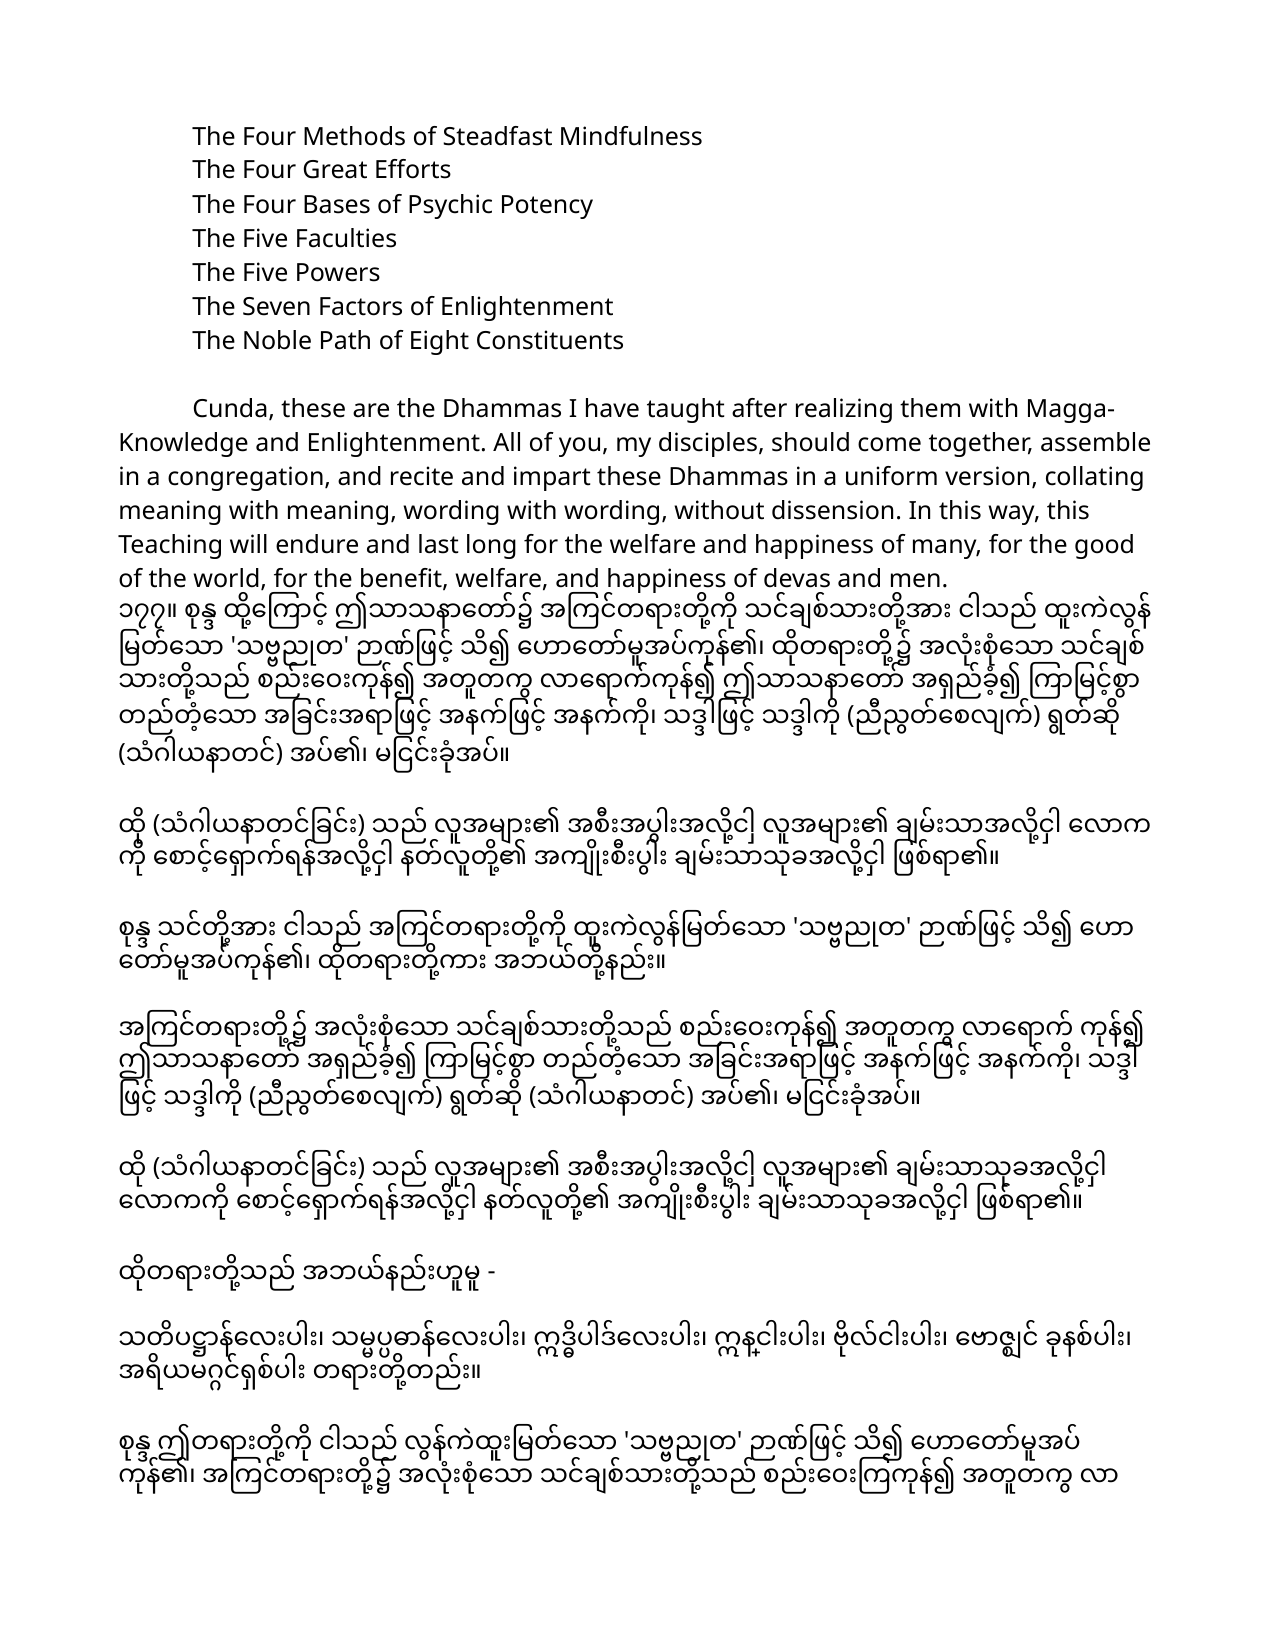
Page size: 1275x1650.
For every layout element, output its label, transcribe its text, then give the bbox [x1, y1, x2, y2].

text The Five Powers [118, 254, 1157, 288]
text Cunda, these are the Dhammas I have taught after realizing them with Magga-Knowledge and Enlightenment. All of you, my disciples, should come together, assemble in a congregation, and recite and impart these Dhammas in a uniform version, collating meaning with meaning, wording with wording, without dissension. In this way, this Teaching will endure and last long for the welfare and happiness of many, for the good of the world, for the benefit, welfare, and happiness of devas and men. [118, 391, 1157, 595]
text ၁၇၇။ စုန္ဒ ထို့ကြောင့် ဤသာသနာတော်၌ အကြင်တရားတို့ကို သင်ချစ်သားတို့အား ငါသည် ထူးကဲလွန်မြတ်သော 'သဗ္ဗညုတ' ဉာဏ်ဖြင့် သိ၍ ဟောတော်မူအပ်ကုန်၏၊ ထိုတရားတို့၌ အလုံးစုံသော သင်ချစ်သားတို့သည် စည်းဝေးကုန်၍ အတူတကွ လာရောက်ကုန်၍ ဤသာသနာတော် အရှည်ခံ့၍ ကြာမြင့်စွာ တည်တံ့သော အခြင်းအရာဖြင့် အနက်ဖြင့် အနက်ကို၊ သဒ္ဒါဖြင့် သဒ္ဒါကို (ညီညွတ်စေလျက်) ရွတ်ဆို (သံဂါယနာတင်) အပ်၏၊ မငြင်းခုံအပ်။ [118, 595, 1157, 771]
text The Four Bases of Psychic Potency [118, 186, 1157, 220]
text The Seven Factors of Enlightenment [118, 288, 1157, 322]
text အကြင်တရားတို့၌ အလုံးစုံသော သင်ချစ်သားတို့သည် စည်းဝေးကုန်၍ အတူတကွ လာရောက် ကုန်၍ ဤသာသနာတော် အရှည်ခံ့၍ ကြာမြင့်စွာ တည်တံ့သော အခြင်းအရာဖြင့် အနက်ဖြင့် အနက်ကို၊ သဒ္ဒါဖြင့် သဒ္ဒါကို (ညီညွတ်စေလျက်) ရွတ်ဆို (သံဂါယနာတင်) အပ်၏၊ မငြင်းခုံအပ်။ [118, 1012, 1157, 1115]
text The Four Methods of Steadfast Mindfulness [118, 118, 1157, 152]
text The Four Great Efforts [118, 152, 1157, 186]
text စုန္ဒ သင်တို့အား ငါသည် အကြင်တရားတို့ကို ထူးကဲလွန်မြတ်သော 'သဗ္ဗညုတ' ဉာဏ်ဖြင့် သိ၍ ဟောတော်မူအပ်ကုန်၏၊ ထိုတရားတို့ကား အဘယ်တို့နည်း။ [118, 909, 1157, 978]
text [118, 1423, 1157, 1492]
text သတိပဋ္ဌာန်လေးပါး၊ သမ္မပ္ပဓာန်လေးပါး၊ ဣဒ္ဓိပါဒ်လေးပါး၊ ဣန္ဒြေငါးပါး၊ ဗိုလ်ငါးပါး၊ ဗောဇ္ဈင် ခုနစ်ပါး၊ အရိယမဂ္ဂင်ရှစ်ပါး တရားတို့တည်း။ [118, 1323, 1157, 1389]
text The Noble Path of Eight Constituents [118, 322, 1157, 357]
text ထို (သံဂါယနာတင်ခြင်း) သည် လူအများ၏ အစီးအပွါးအလို့ငါှ လူအများ၏ ချမ်းသာအလို့ငှါ လောကကို စောင့်ရှောက်ရန်အလို့ငှါ နတ်လူတို့၏ အကျိုးစီးပွါး ချမ်းသာသုခအလို့ငှါ ဖြစ်ရာ၏။ [118, 805, 1157, 875]
text The Five Faculties [118, 220, 1157, 254]
text ထိုတရားတို့သည် အဘယ်နည်းဟူမူ - [118, 1252, 1157, 1289]
text ထို (သံဂါယနာတင်ခြင်း) သည် လူအများ၏ အစီးအပွါးအလို့ငါှ လူအများ၏ ချမ်းသာသုခအလို့ငှါ လောကကို စောင့်ရှောက်ရန်အလို့ငှါ နတ်လူတို့၏ အကျိုးစီးပွါး ချမ်းသာသုခအလို့ငှါ ဖြစ်ရာ၏။ [118, 1149, 1157, 1218]
